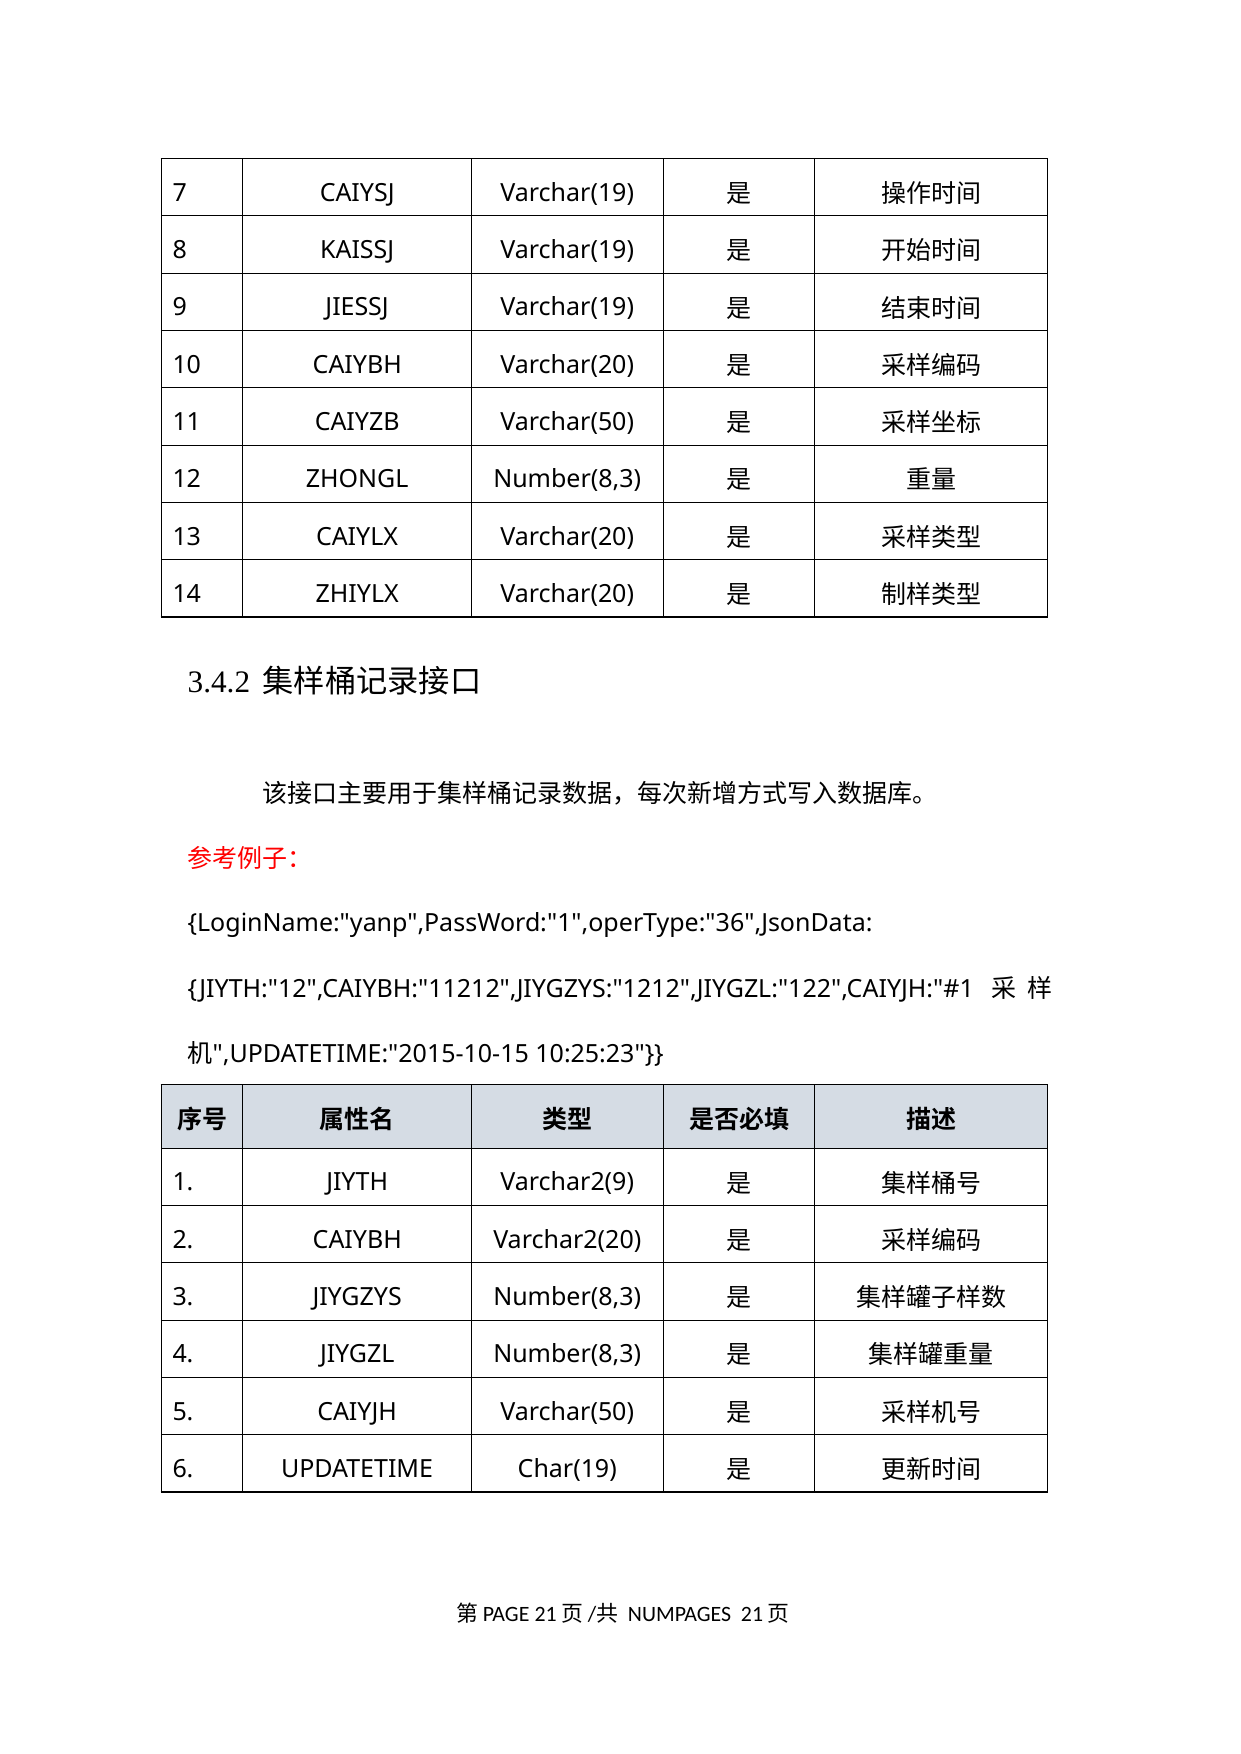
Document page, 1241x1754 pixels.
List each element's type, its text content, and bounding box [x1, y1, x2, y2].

table_cell Varchar(20) [472, 503, 663, 559]
table_cell [162, 446, 242, 502]
subtitle 集样桶记录接口 [187, 647, 1053, 712]
table_cell 操作时间 [815, 159, 1047, 215]
table_cell ZHONGL [243, 446, 471, 502]
table_cell UPDATETIME [243, 1435, 471, 1491]
table_cell [162, 1263, 242, 1319]
table_cell Number(8,3) [472, 446, 663, 502]
table_cell [162, 388, 242, 444]
table_cell 采样机号 [815, 1378, 1047, 1434]
table_cell [162, 159, 242, 215]
table_header 是否必填 [664, 1085, 814, 1148]
table_cell [162, 1321, 242, 1377]
table_header 类型 [472, 1085, 663, 1148]
table_cell KAISSJ [243, 216, 471, 273]
table_cell JIYGZL [243, 1321, 471, 1377]
table_cell 重量 [815, 446, 1047, 502]
table_cell Number(8,3) [472, 1263, 663, 1319]
table_cell 是 [664, 560, 814, 616]
table_cell [162, 1378, 242, 1434]
table_cell Varchar(20) [472, 331, 663, 387]
table_cell 开始时间 [815, 216, 1047, 273]
table_cell CAIYSJ [243, 159, 471, 215]
text {LoginName:"yanp",PassWord:"1",operType:"36",JsonData:{JIYTH:"12",CAIYBH:"11212",JIYGZYS:"1212",JIYGZL:"122",CAIYJH:"#1采样机",UPDATETIME:"2015-10-15 10:25:23"}} [187, 889, 1053, 1084]
table_cell 集样桶号 [815, 1149, 1047, 1205]
table_header 序号 [162, 1085, 242, 1148]
table_cell JIYGZYS [243, 1263, 471, 1319]
table_cell 结束时间 [815, 274, 1047, 330]
table_cell [162, 274, 242, 330]
table_cell Char(19) [472, 1435, 663, 1491]
table_cell [162, 331, 242, 387]
table_cell 采样类型 [815, 503, 1047, 559]
table_header 描述 [815, 1085, 1047, 1148]
table_cell JIESSJ [243, 274, 471, 330]
table_cell 制样类型 [815, 560, 1047, 616]
table_cell [162, 1149, 242, 1205]
table_cell CAIYZB [243, 388, 471, 444]
table_cell Varchar2(9) [472, 1149, 663, 1205]
table_cell 采样编码 [815, 1206, 1047, 1262]
table_cell JIYTH [243, 1149, 471, 1205]
table_cell 是 [664, 1435, 814, 1491]
table_cell 集样罐子样数 [815, 1263, 1047, 1319]
table_cell 是 [664, 1378, 814, 1434]
table_cell CAIYBH [243, 331, 471, 387]
table_cell 是 [664, 159, 814, 215]
table_cell CAIYJH [243, 1378, 471, 1434]
table_cell [162, 1206, 242, 1262]
table_cell 是 [664, 388, 814, 444]
table_cell 是 [664, 216, 814, 273]
table_cell CAIYBH [243, 1206, 471, 1262]
table_cell [162, 216, 242, 273]
table_cell 集样罐重量 [815, 1321, 1047, 1377]
table_cell CAIYLX [243, 503, 471, 559]
table_cell 是 [664, 1206, 814, 1262]
table_cell Varchar(19) [472, 216, 663, 273]
table_cell 是 [664, 503, 814, 559]
table_cell 是 [664, 1263, 814, 1319]
table_cell 是 [664, 446, 814, 502]
table_cell Varchar(20) [472, 560, 663, 616]
table_cell Varchar2(20) [472, 1206, 663, 1262]
table_cell 是 [664, 274, 814, 330]
table_cell 是 [664, 1321, 814, 1377]
text 该接口主要用于集样桶记录数据，每次新增方式写入数据库。 [262, 759, 1053, 824]
table_cell Varchar(19) [472, 274, 663, 330]
table_cell Number(8,3) [472, 1321, 663, 1377]
table_cell [162, 503, 242, 559]
table_cell [162, 1435, 242, 1491]
table_cell 采样编码 [815, 331, 1047, 387]
table_cell 是 [664, 331, 814, 387]
table_header 属性名 [243, 1085, 471, 1148]
table_cell 采样坐标 [815, 388, 1047, 444]
table_cell ZHIYLX [243, 560, 471, 616]
table_cell [162, 560, 242, 616]
table_cell 是 [664, 1149, 814, 1205]
text 参考例子： [187, 824, 1053, 889]
table_cell Varchar(50) [472, 388, 663, 444]
table_cell Varchar(19) [472, 159, 663, 215]
table_cell 更新时间 [815, 1435, 1047, 1491]
table_cell Varchar(50) [472, 1378, 663, 1434]
